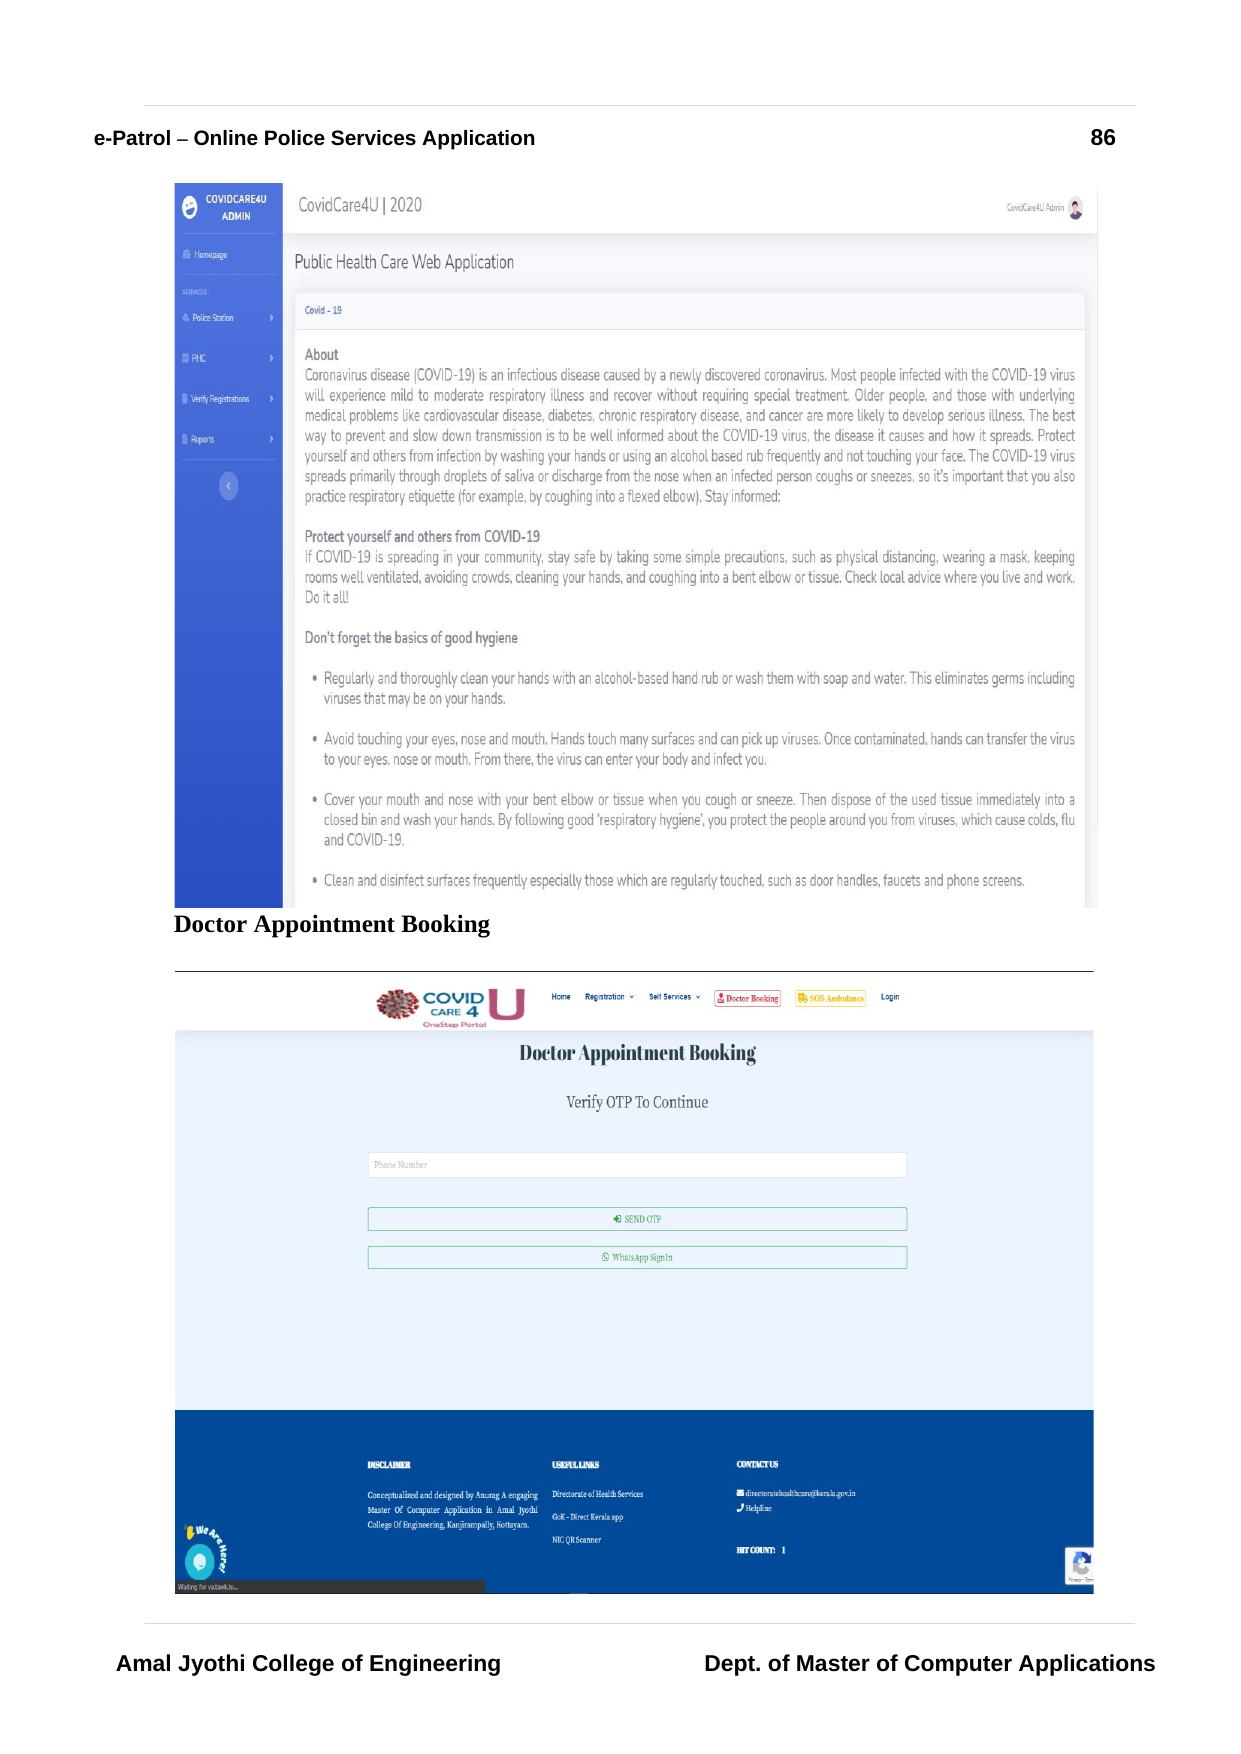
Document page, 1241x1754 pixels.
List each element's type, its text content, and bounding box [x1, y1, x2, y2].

subtitle Doctor Appointment Booking [173, 909, 1231, 938]
picture [174, 183, 1098, 908]
picture [175, 971, 1094, 1594]
